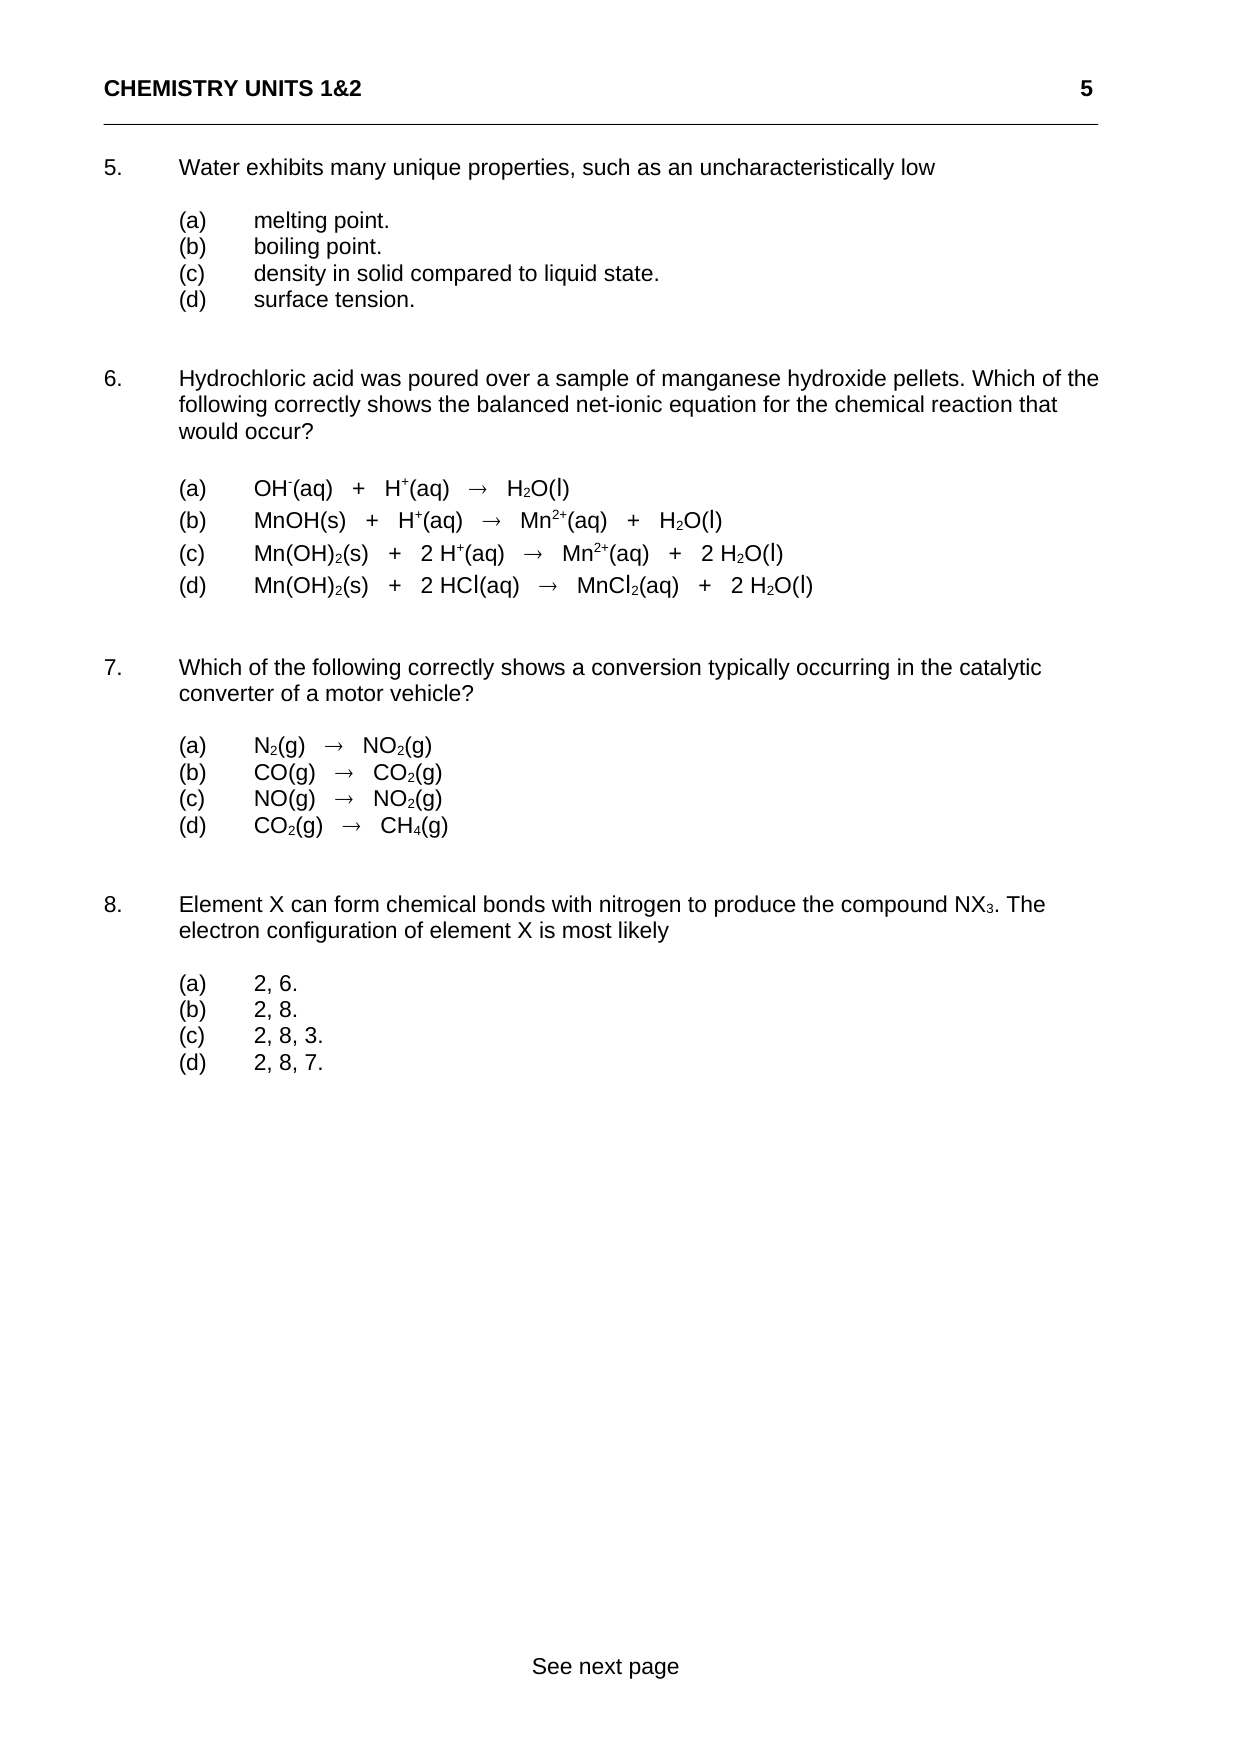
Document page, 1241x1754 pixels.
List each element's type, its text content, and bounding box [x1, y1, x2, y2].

list 2, 8, 7. [178, 1049, 1107, 1075]
list Mn(OH)2(s) + 2 H+(aq) Mn2+(aq) + 2 H2O(l) [178, 536, 1107, 568]
text 7. Which of the following correctly shows a conversion typically occurring in the catalytic converter of a motor vehicle? [103, 653, 1107, 706]
text (c) density in solid compared to liquid state. [103, 259, 1107, 286]
text (d) surface tension. [103, 286, 1107, 312]
text (b) boiling point. [103, 233, 1107, 259]
text (a) melting point. [103, 207, 1107, 233]
text 8. Element X can form chemical bonds with nitrogen to produce the compound NX3. The electron configuration of element X is most likely [103, 891, 1107, 943]
list N2(g) NO2(g) [178, 732, 1107, 759]
list CO2(g) CH4(g) [178, 812, 1107, 838]
list CO(g) CO2(g) [178, 759, 1107, 785]
list Mn(OH)2(s) + 2 HCl(aq) MnCl2(aq) + 2 H2O(l) [178, 568, 1107, 601]
list 2, 8, 3. [178, 1022, 1107, 1049]
list 2, 6. [178, 970, 1107, 996]
list MnOH(s) + H+(aq) Mn2+(aq) + H2O(l) [178, 503, 1107, 536]
list 2, 8. [178, 996, 1107, 1022]
text 5. Water exhibits many unique properties, such as an uncharacteristically low [103, 154, 1107, 180]
list OH-(aq) + H+(aq) H2O(l) [178, 470, 1107, 503]
list NO(g) NO2(g) [178, 785, 1107, 812]
text 6. Hydrochloric acid was poured over a sample of manganese hydroxide pellets. Which of the following correctly shows the balanced net-ionic equation for the chemical reaction that would occur? [103, 365, 1107, 444]
